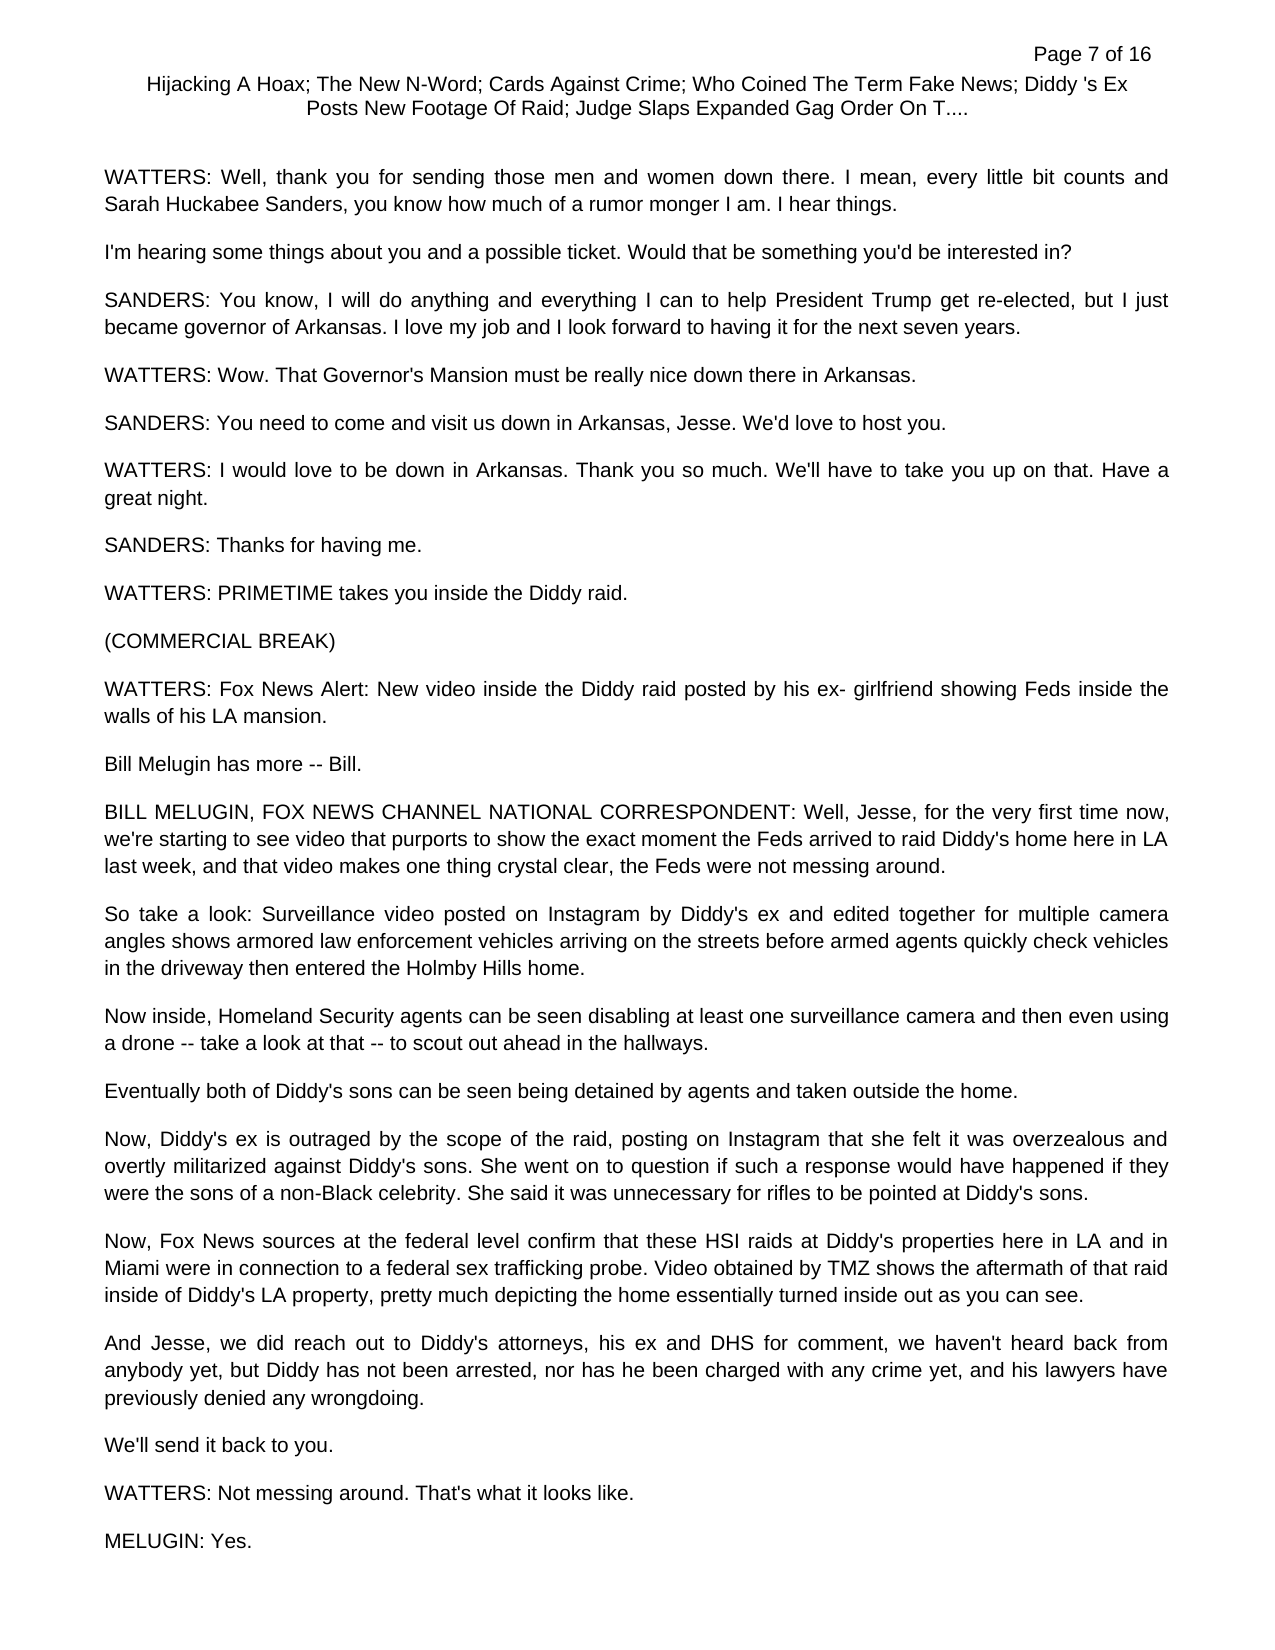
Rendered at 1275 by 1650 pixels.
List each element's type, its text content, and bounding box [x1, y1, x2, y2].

text We'll send it back to you. [104, 1430, 1171, 1457]
text MELUGIN: Yes. [104, 1526, 1171, 1553]
text WATTERS: Fox News Alert: New video inside the Diddy raid posted by his ex- girlfriend showing Feds inside the walls of his LA mansion. [104, 674, 1171, 728]
text WATTERS: PRIMETIME takes you inside the Diddy raid. [104, 578, 1171, 605]
text And Jesse, we did reach out to Diddy's attorneys, his ex and DHS for comment, we haven't heard back from anybody yet, but Diddy has not been arrested, nor has he been charged with any crime yet, and his lawyers have previously denied any wrongdoing. [104, 1328, 1171, 1409]
text WATTERS: I would love to be down in Arkansas. Thank you so much. We'll have to take you up on that. Have a great night. [104, 455, 1171, 509]
text (COMMERCIAL BREAK) [104, 626, 1171, 653]
text Now inside, Homeland Security agents can be seen disabling at least one surveillance camera and then even using a drone -- take a look at that -- to scout out ahead in the hallways. [104, 1001, 1171, 1055]
text BILL MELUGIN, FOX NEWS CHANNEL NATIONAL CORRESPONDENT: Well, Jesse, for the very first time now, we're starting to see video that purports to show the exact moment the Feds arrived to raid Diddy's home here in LA last week, and that video makes one thing crystal clear, the Feds were not messing around. [104, 797, 1171, 878]
text Bill Melugin has more -- Bill. [104, 749, 1171, 776]
text I'm hearing some things about you and a possible ticket. Would that be something you'd be interested in? [104, 236, 1171, 263]
text WATTERS: Not messing around. That's what it looks like. [104, 1478, 1171, 1505]
text SANDERS: You know, I will do anything and everything I can to help President Trump get re-elected, but I just became governor of Arkansas. I love my job and I look forward to having it for the next seven years. [104, 284, 1171, 338]
text Now, Diddy's ex is outraged by the scope of the raid, posting on Instagram that she felt it was overzealous and overtly militarized against Diddy's sons. She went on to question if such a response would have happened if they were the sons of a non-Black celebrity. She said it was unnecessary for rifles to be pointed at Diddy's sons. [104, 1124, 1171, 1205]
text WATTERS: Wow. That Governor's Mansion must be really nice down there in Arkansas. [104, 359, 1171, 386]
text Eventually both of Diddy's sons can be seen being detained by agents and taken outside the home. [104, 1076, 1171, 1103]
text WATTERS: Well, thank you for sending those men and women down there. I mean, every little bit counts and Sarah Huckabee Sanders, you know how much of a rumor monger I am. I hear things. [104, 161, 1171, 216]
text SANDERS: You need to come and visit us down in Arkansas, Jesse. We'd love to host you. [104, 407, 1171, 434]
text So take a look: Surveillance video posted on Instagram by Diddy's ex and edited together for multiple camera angles shows armored law enforcement vehicles arriving on the streets before armed agents quickly check vehicles in the driveway then entered the Holmby Hills home. [104, 899, 1171, 980]
text Now, Fox News sources at the federal level confirm that these HSI raids at Diddy's properties here in LA and in Miami were in connection to a federal sex trafficking probe. Video obtained by TMZ shows the aftermath of that raid inside of Diddy's LA property, pretty much depicting the home essentially turned inside out as you can see. [104, 1226, 1171, 1307]
text SANDERS: Thanks for having me. [104, 530, 1171, 557]
